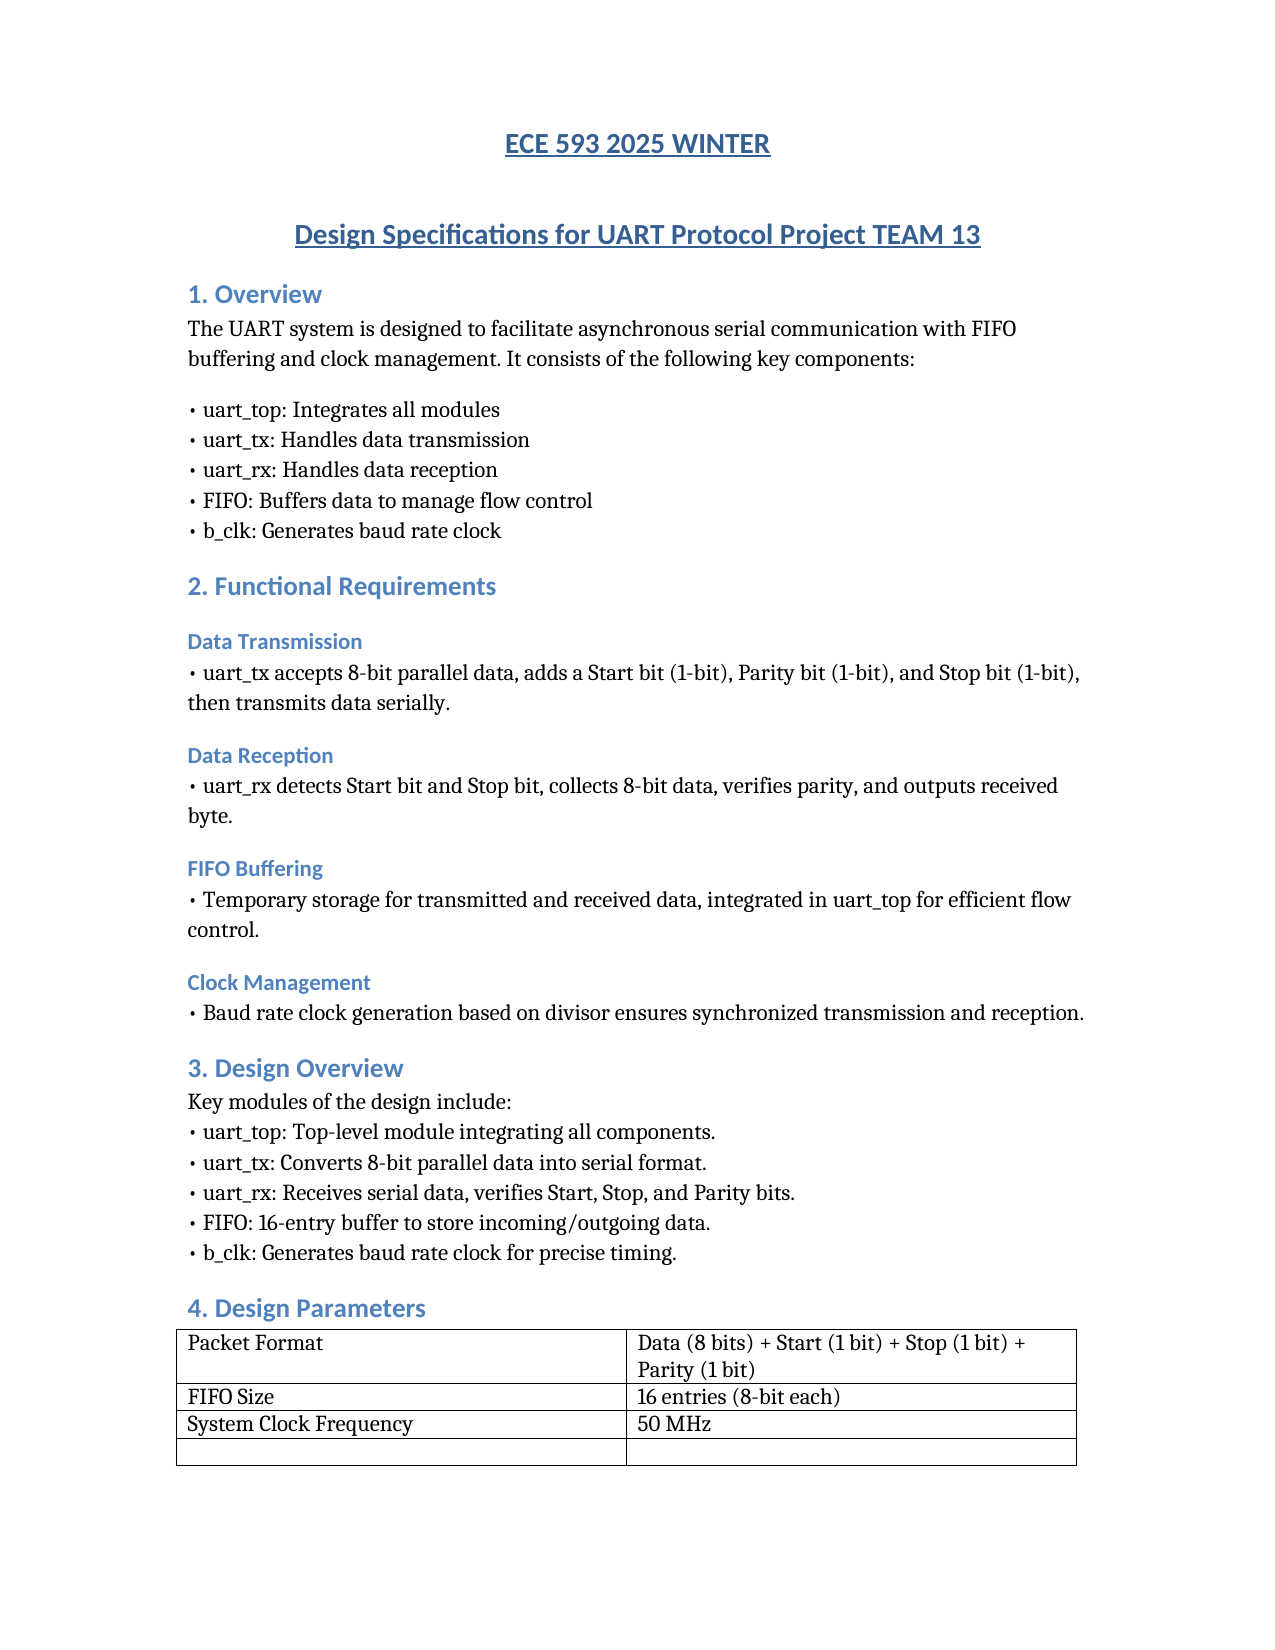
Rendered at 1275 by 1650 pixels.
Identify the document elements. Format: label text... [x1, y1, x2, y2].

text Key modules of the design include: • uart_top: Top-level module integrating all components. • uart_tx: Converts 8-bit parallel data into serial format. • uart_rx: Receives serial data, verifies Start, Stop, and Parity bits. • FIFO: 16-entry buffer to store incoming/outgoing data. • b_clk: Generates baud rate clock for precise timing. [187, 1089, 1087, 1266]
table_header Data (8 bits) + Start (1 bit) + Stop (1 bit) + Parity (1 bit) [627, 1330, 1076, 1383]
text • uart_tx accepts 8-bit parallel data, adds a Start bit (1-bit), Parity bit (1-bit), and Stop bit (1-bit), then transmits data serially. [187, 660, 1087, 716]
subtitle FIFO Buffering [187, 854, 1087, 882]
subtitle ECE 593 2025 WINTER [187, 125, 1087, 161]
subtitle Design Specifications for UART Protocol Project TEAM 13 [187, 216, 1087, 252]
text • uart_rx detects Start bit and Stop bit, collects 8-bit data, verifies parity, and outputs received byte. [187, 773, 1087, 830]
subtitle 2. Functional Requirements [187, 569, 1087, 602]
table_cell 16 entries (8-bit each) [627, 1384, 1076, 1410]
text • Temporary storage for transmitted and received data, integrated in uart_top for efficient flow control. [187, 887, 1087, 943]
text • Baud rate clock generation based on divisor ensures synchronized transmission and reception. [187, 1000, 1087, 1026]
subtitle 3. Design Overview [187, 1051, 1087, 1084]
subtitle Data Transmission [187, 627, 1087, 656]
table_cell System Clock Frequency [177, 1411, 626, 1437]
table_header Packet Format [177, 1330, 626, 1383]
table_cell [627, 1439, 1076, 1465]
subtitle 4. Design Parameters [187, 1291, 1087, 1324]
table_cell FIFO Size [177, 1384, 626, 1410]
table_cell 50 MHz [627, 1411, 1076, 1437]
subtitle Data Reception [187, 741, 1087, 769]
subtitle Clock Management [187, 968, 1087, 996]
subtitle 1. Overview [187, 278, 1087, 311]
text The UART system is designed to facilitate asynchronous serial communication with FIFO buffering and clock management. It consists of the following key components: [187, 316, 1087, 372]
table_cell [177, 1439, 626, 1465]
text • uart_top: Integrates all modules • uart_tx: Handles data transmission • uart_rx: Handles data reception • FIFO: Buffers data to manage flow control • b_clk: Generates baud rate clock [187, 397, 1087, 544]
